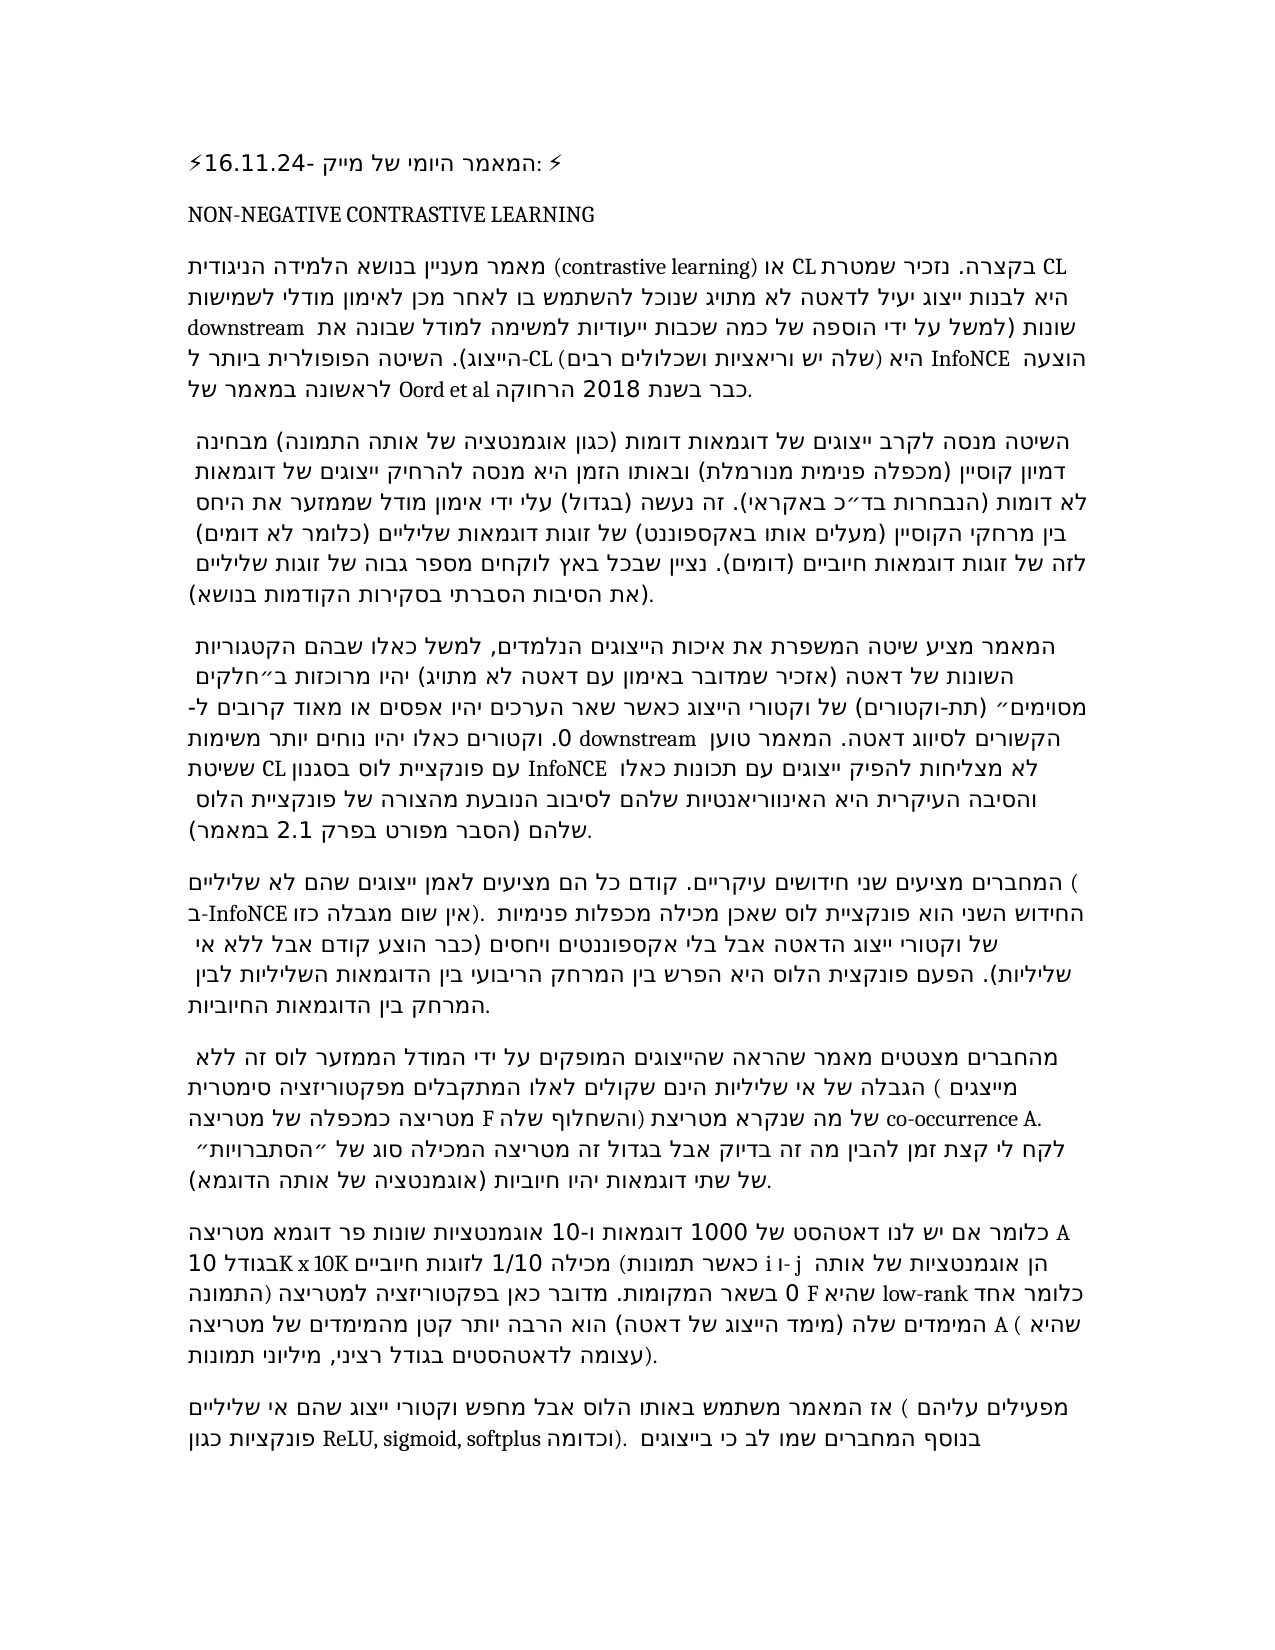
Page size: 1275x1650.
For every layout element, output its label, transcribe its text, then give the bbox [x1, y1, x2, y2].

text כלומר אם יש לנו דאטהסט של 1000 דוגמאות ו-10 אוגמנטציות שונות פר דוגמא מטריצה A בגודל 10K x 10K מכילה 1/10 לזוגות חיוביים (כאשר תמונות i ו- j הן אוגמנטציות של אותה התמונה) 0 בשאר המקומות. מדובר כאן בפקטוריזציה למטריצה F שהיא low-rank כלומר אחד המימדים שלה (מימד הייצוג של דאטה) הוא הרבה יותר קטן מהמימדים של מטריצה A (שהיא עצומה לדאטהסטים בגודל רציני, מיליוני תמונות). [187, 1219, 1087, 1369]
text NON-NEGATIVE CONTRASTIVE LEARNING [187, 202, 1087, 228]
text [187, 1394, 1087, 1452]
text מאמר מעניין בנושא הלמידה הניגודית (contrastive learning) או CL בקצרה. נזכיר שמטרת CL היא לבנות ייצוג יעיל לדאטה לא מתויג שנוכל להשתמש בו לאחר מכן לאימון מודלי לשמישות downstream שונות (למשל על ידי הוספה של כמה שכבות ייעודיות למשימה למודל שבונה את הייצוג). השיטה הפופולרית ביותר ל-CL (שלה יש וריאציות ושכלולים רבים) היא InfoNCE הוצעה לראשונה במאמר של Oord et al כבר בשנת 2018 הרחוקה. [187, 253, 1087, 403]
text המאמר מציע שיטה המשפרת את איכות הייצוגים הנלמדים, למשל כאלו שבהם הקטגוריות השונות של דאטה (אזכיר שמדובר באימון עם דאטה לא מתויג) יהיו מרוכזות ב״חלקים מסוימים״ (תת-וקטורים) של וקטורי הייצוג כאשר שאר הערכים יהיו אפסים או מאוד קרובים ל-0. וקטורים כאלו יהיו נוחים יותר משימות downstream הקשורים לסיווג דאטה. המאמר טוען ששיטת CL עם פונקציית לוס בסגנון InfoNCE לא מצליחות להפיק ייצוגים עם תכונות כאלו והסיבה העיקרית היא האינווריאנטיות שלהם לסיבוב הנובעת מהצורה של פונקציית הלוס שלהם (הסבר מפורט בפרק 2.1 במאמר). [187, 633, 1087, 844]
text מהחברים מצטטים מאמר שהראה שהייצוגים המופקים על ידי המודל הממזער לוס זה ללא הגבלה של אי שליליות הינם שקולים לאלו המתקבלים מפקטוריזציה סימטרית (מייצגים מטריצה כמכפלה של מטריצה F והשחלוף שלה) של מה שנקרא מטריצת co-occurrence A. לקח לי קצת זמן להבין מה זה בדיוק אבל בגדול זה מטריצה המכילה סוג של ״הסתברויות״ של שתי דוגמאות יהיו חיוביות (אוגמנטציה של אותה הדוגמא). [187, 1044, 1087, 1194]
text המחברים מציעים שני חידושים עיקריים. קודם כל הם מציעים לאמן ייצוגים שהם לא שליליים (ב-InfoNCE אין שום מגבלה כזו). החידוש השני הוא פונקציית לוס שאכן מכילה מכפלות פנימיות של וקטורי ייצוג הדאטה אבל בלי אקספוננטים ויחסים (כבר הוצע קודם אבל ללא אי שליליות). הפעם פונקצית הלוס היא הפרש בין המרחק הריבועי בין הדוגמאות השליליות לבין המרחק בין הדוגמאות החיוביות. [187, 869, 1087, 1019]
text ⚡️🚀המאמר היומי של מייק -16.11.24: ⚡️🚀 [187, 150, 1087, 177]
text השיטה מנסה לקרב ייצוגים של דוגמאות דומות (כגון אוגמנטציה של אותה התמונה) מבחינה דמיון קוסיין (מכפלה פנימית מנורמלת) ובאותו הזמן היא מנסה להרחיק ייצוגים של דוגמאות לא דומות (הנבחרות בד״כ באקראי). זה נעשה (בגדול) עלי ידי אימון מודל שממזער את היחס בין מרחקי הקוסיין (מעלים אותו באקספוננט) של זוגות דוגמאות שליליים (כלומר לא דומים) לזה של זוגות דוגמאות חיוביים (דומים). נציין שבכל באץ לוקחים מספר גבוה של זוגות שליליים (את הסיבות הסברתי בסקירות הקודמות בנושא). [187, 428, 1087, 608]
